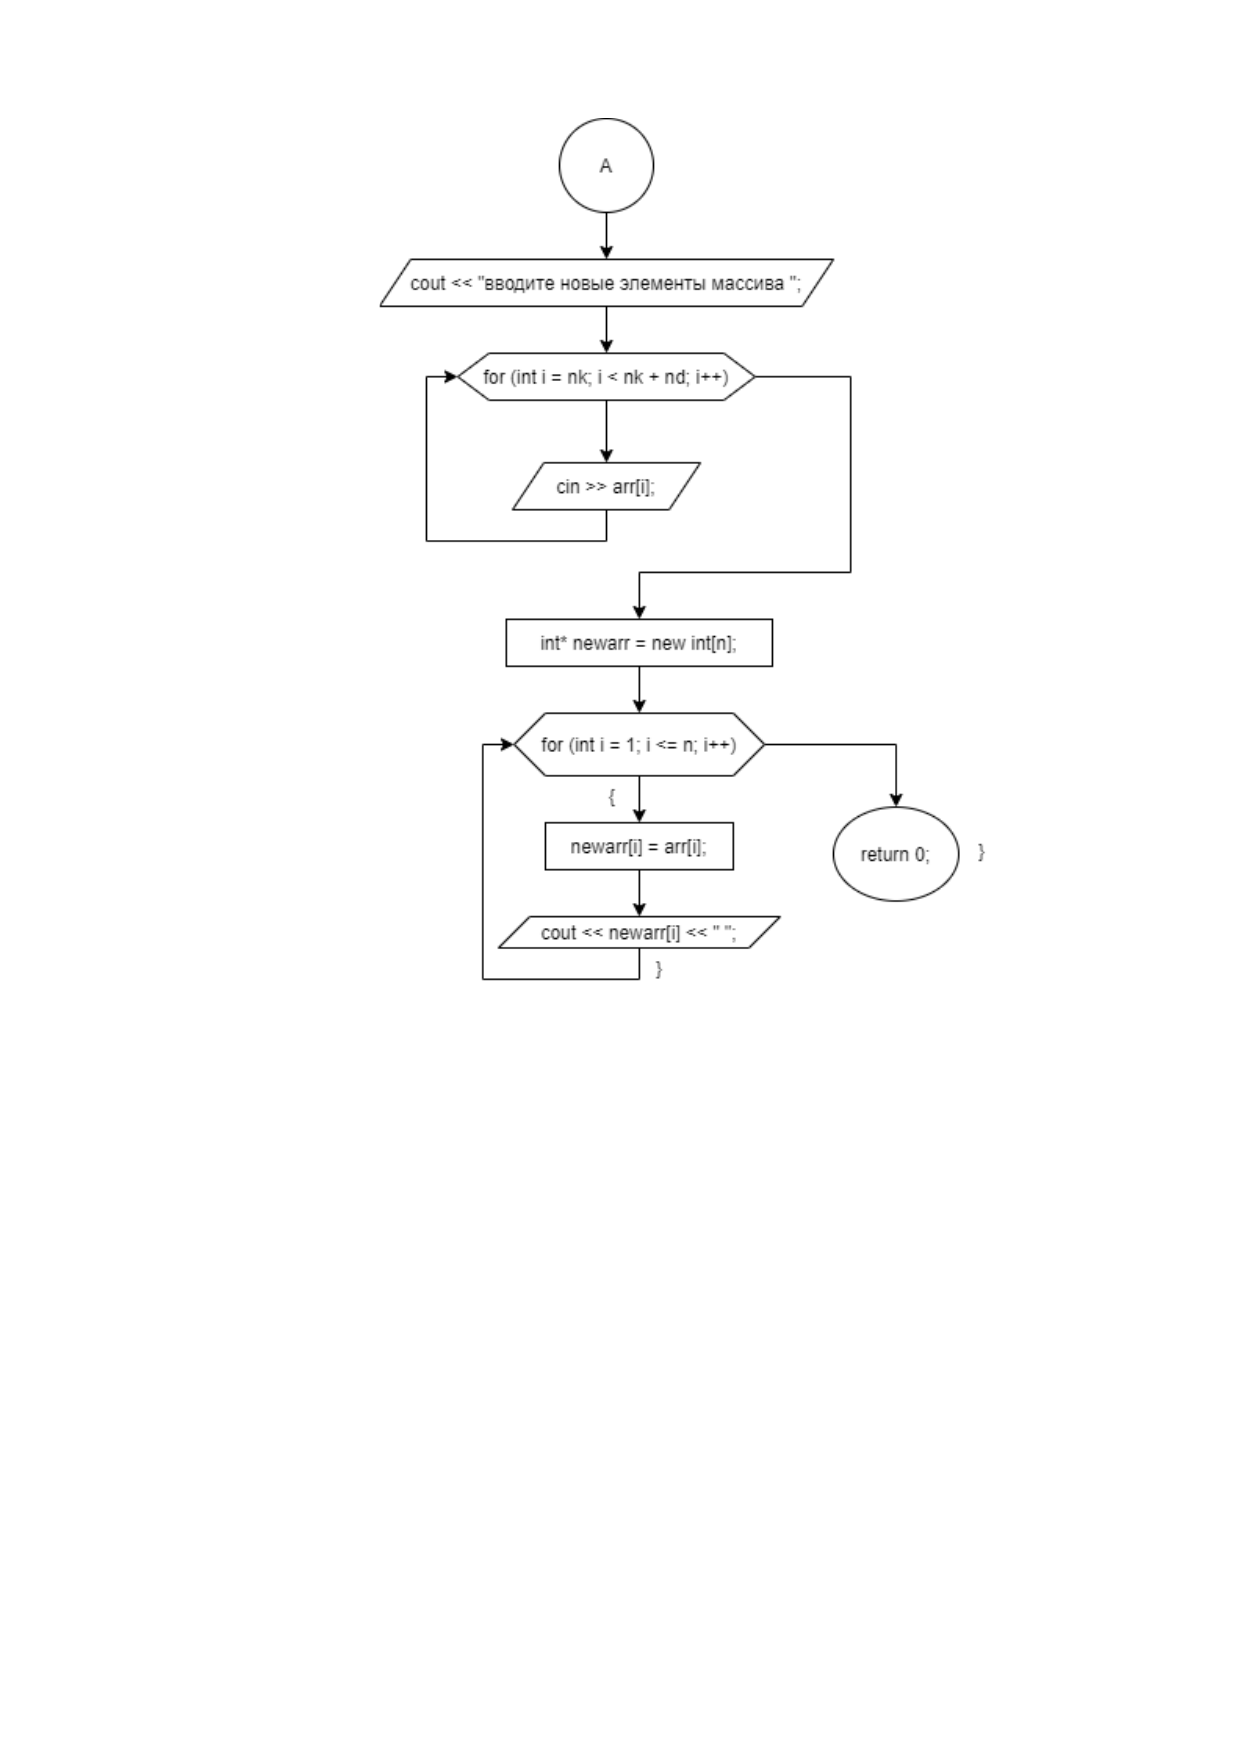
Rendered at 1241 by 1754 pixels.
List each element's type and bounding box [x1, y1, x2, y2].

picture [379, 118, 1024, 996]
